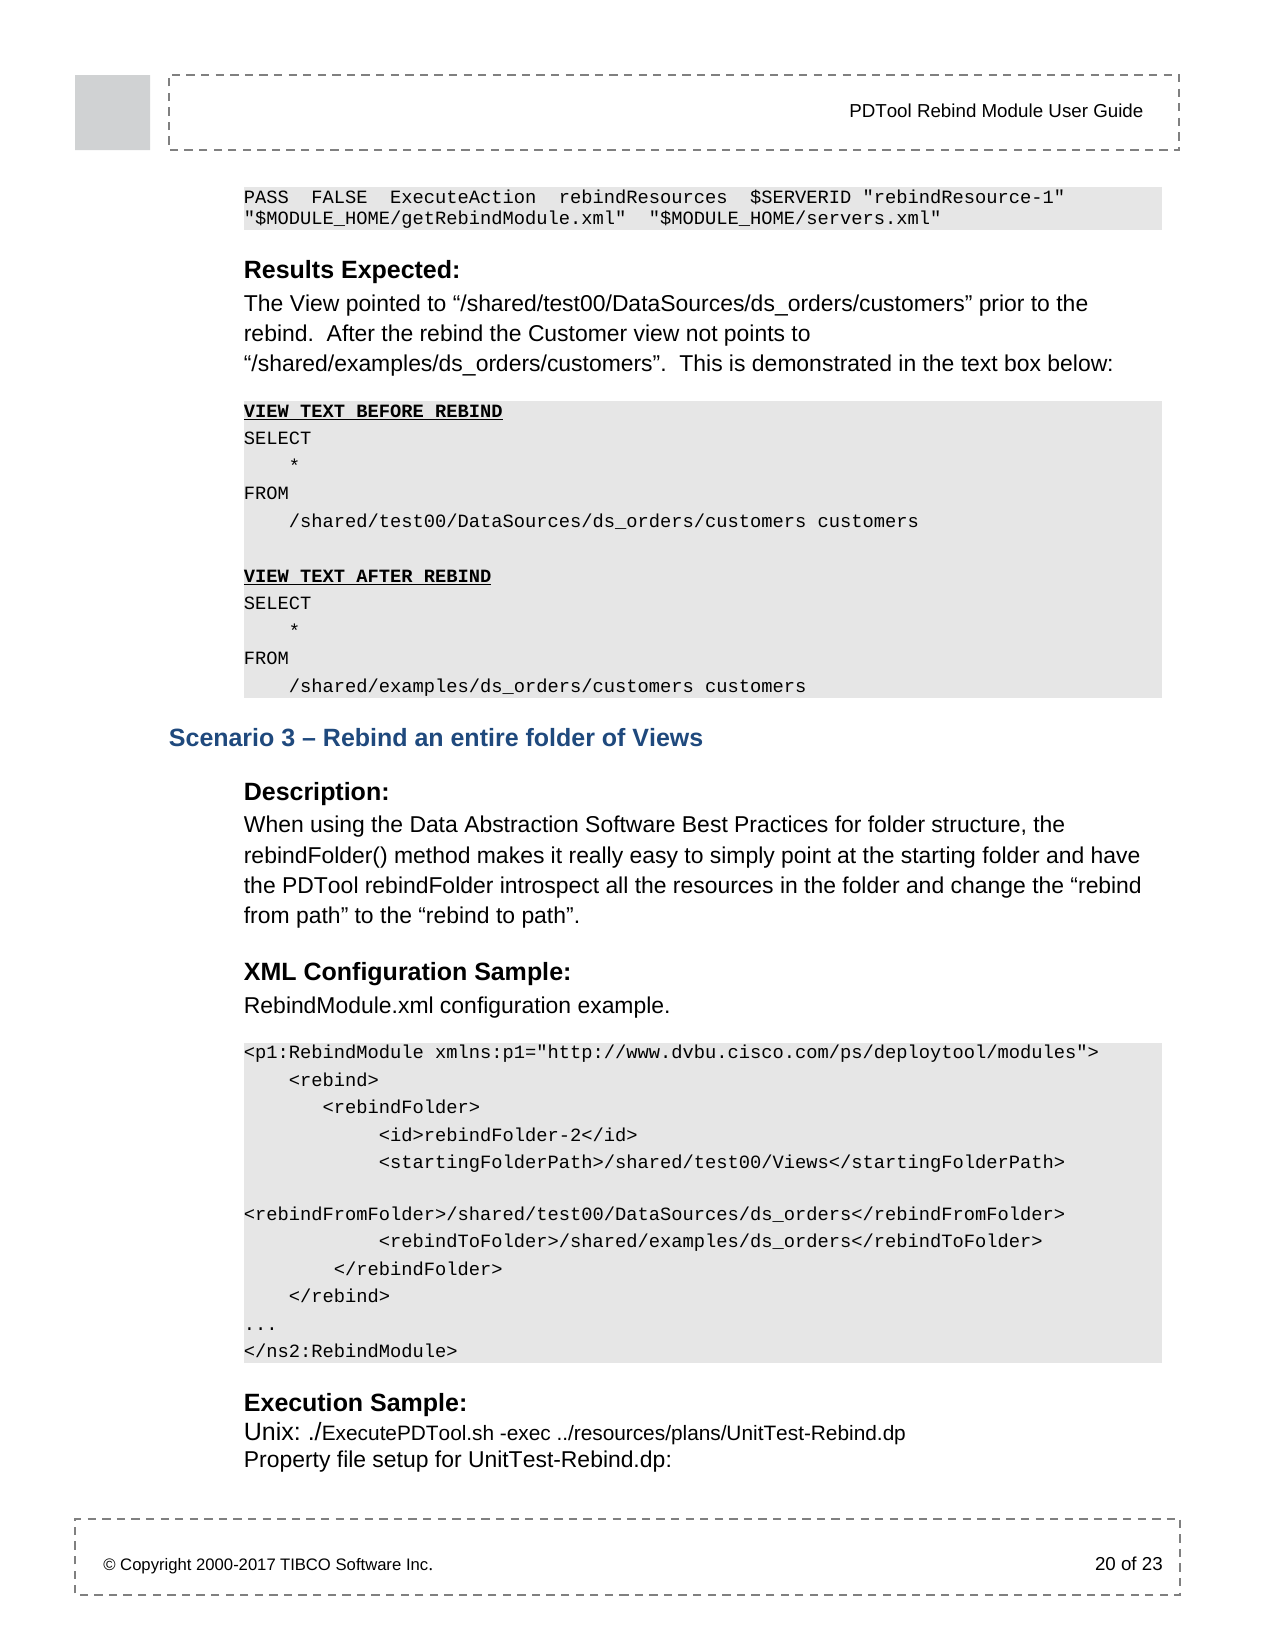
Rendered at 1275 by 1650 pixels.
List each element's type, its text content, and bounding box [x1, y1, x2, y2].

list Description: [244, 776, 1162, 805]
list Unix: ./ExecutePDTool.sh -exec ../resources/plans/UnitTest-Rebind.dp [244, 1417, 1162, 1446]
text VIEW TEXT AFTER REBIND [244, 566, 1162, 588]
text PASS FALSE ExecuteAction rebindResources $SERVERID "rebindResource-1" "$MODULE_HOME/getRebindModule.xml" "$MODULE_HOME/servers.xml" [244, 187, 1162, 230]
text </rebindFolder> [244, 1259, 1162, 1281]
text VIEW TEXT BEFORE REBIND [244, 401, 1162, 423]
text <rebindToFolder>/shared/examples/ds_orders</rebindToFolder> [244, 1232, 1162, 1253]
text * [244, 456, 1162, 478]
text The View pointed to “/shared/test00/DataSources/ds_orders/customers” prior to the rebind. After the rebind the Customer view not points to “/shared/examples/ds_orders/customers”. This is demonstrated in the text box below: [244, 290, 1161, 377]
text <id>rebindFolder-2</id> [244, 1126, 1162, 1147]
text /shared/test00/DataSources/ds_orders/customers customers [244, 511, 1162, 533]
text FROM [244, 484, 1162, 505]
text <rebindFromFolder>/shared/test00/DataSources/ds_orders</rebindFromFolder> [244, 1181, 1162, 1226]
text <startingFolderPath>/shared/test00/Views</startingFolderPath> [244, 1153, 1162, 1174]
text /shared/examples/ds_orders/customers customers [244, 676, 1162, 698]
text SELECT [244, 594, 1162, 615]
subtitle Scenario 3 – Rebind an entire folder of Views [169, 723, 1162, 751]
text <rebind> [244, 1071, 1162, 1092]
text </ns2:RebindModule> [244, 1342, 1162, 1363]
list Execution Sample: [244, 1388, 1162, 1417]
text Property file setup for UnitTest-Rebind.dp: [244, 1446, 1161, 1472]
text SELECT [244, 429, 1162, 450]
list Results Expected: [244, 255, 1162, 284]
text <p1:RebindModule xmlns:p1="http://www.dvbu.cisco.com/ps/deploytool/modules"> [244, 1043, 1162, 1064]
text When using the Data Abstraction Software Best Practices for folder structure, the rebindFolder() method makes it really easy to simply point at the starting folder and have the PDTool rebindFolder introspect all the resources in the folder and change the “rebind from path” to the “rebind to path”. [244, 811, 1161, 928]
text ... [244, 1314, 1162, 1336]
text <rebindFolder> [244, 1098, 1162, 1119]
text RebindModule.xml configuration example. [244, 992, 1161, 1019]
text * [244, 621, 1162, 643]
list XML Configuration Sample: [244, 957, 1162, 986]
text FROM [244, 649, 1162, 670]
text </rebind> [244, 1287, 1162, 1308]
